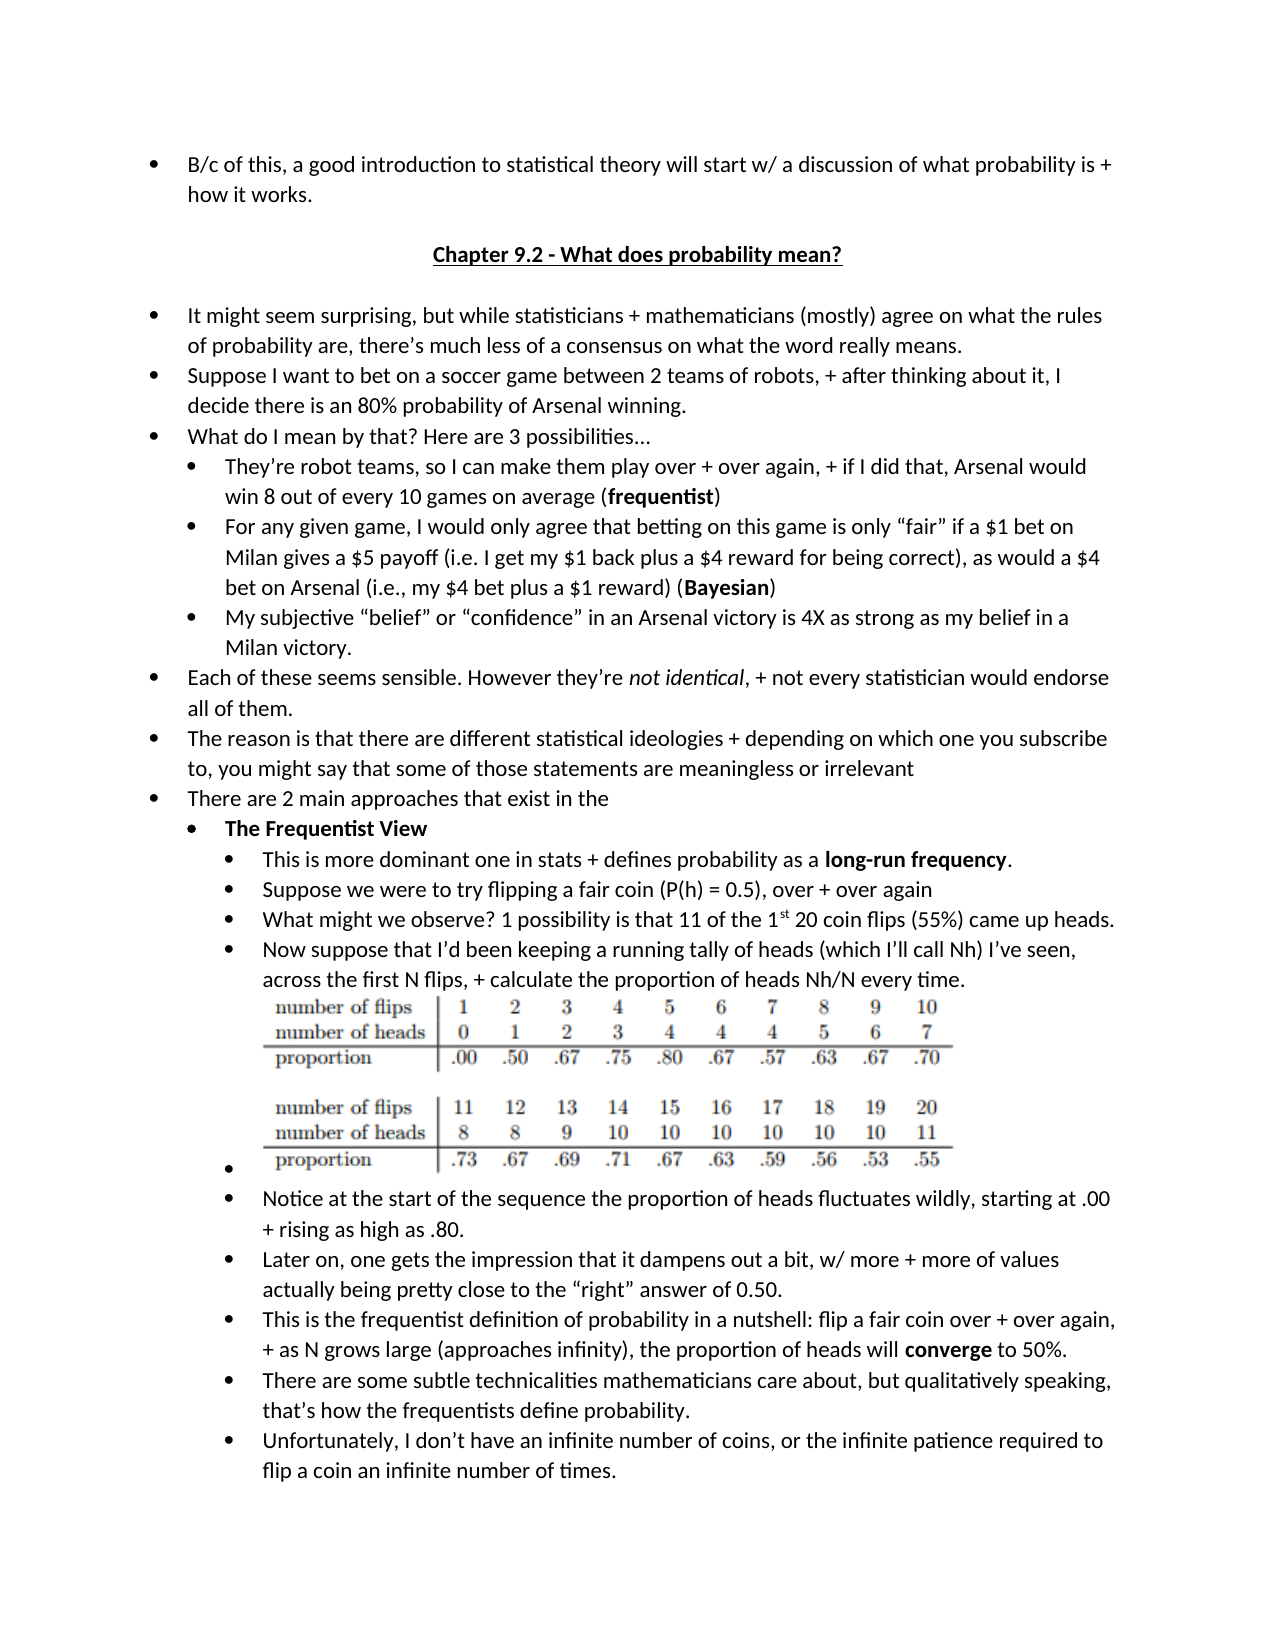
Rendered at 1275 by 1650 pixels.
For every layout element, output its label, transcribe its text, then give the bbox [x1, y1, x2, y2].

picture [262, 995, 963, 1177]
list Chapter 9.2 - What does probability mean? [150, 241, 1125, 269]
list Notice at the start of the sequence the proportion of heads fluctuates wildly, starting at .00 + rising as high as .80. [225, 1184, 1125, 1243]
list This is more dominant one in stats + defines probability as a long-run frequency. [225, 845, 1125, 873]
list Suppose we were to try flipping a fair coin (P(h) = 0.5), over + over again [225, 875, 1125, 903]
list There are 2 main approaches that exist in the [150, 784, 1125, 812]
list B/c of this, a good introduction to statistical theory will start w/ a discussion of what probability is + how it works. [150, 150, 1125, 208]
list Later on, one gets the impression that it dampens out a bit, w/ more + more of values actually being pretty close to the “right” answer of 0.50. [225, 1245, 1125, 1303]
list There are some subtle technicalities mathematicians care about, but qualitatively speaking, that’s how the frequentists define probability. [225, 1366, 1125, 1424]
list What might we observe? 1 possibility is that 11 of the 1st 20 coin flips (55%) came up heads. [225, 905, 1125, 933]
list It might seem surprising, but while statisticians + mathematicians (mostly) agree on what the rules of probability are, there’s much less of a consensus on what the word really means. [150, 301, 1125, 359]
list They’re robot teams, so I can make them play over + over again, + if I did that, Arsenal would win 8 out of every 10 games on average (frequentist) [187, 452, 1125, 510]
list The reason is that there are different statistical ideologies + depending on which one you subscribe to, you might say that some of those statements are meaningless or irrelevant [150, 724, 1125, 782]
list What do I mean by that? Here are 3 possibilities... [150, 422, 1125, 450]
list Unfortunately, I don’t have an infinite number of coins, or the infinite patience required to flip a coin an infinite number of times. [225, 1426, 1125, 1484]
list Now suppose that I’d been keeping a running tally of heads (which I’ll call Nh) I’ve seen, across the first N flips, + calculate the proportion of heads Nh/N every time. [225, 935, 1125, 994]
list Each of these seems sensible. However they’re not identical, + not every statistician would endorse all of them. [150, 663, 1125, 722]
list My subjective “belief” or “confidence” in an Arsenal victory is 4X as strong as my belief in a Milan victory. [187, 603, 1125, 661]
list The Frequentist View [187, 814, 1125, 843]
list This is the frequentist definition of probability in a nutshell: flip a fair coin over + over again, + as N grows large (approaches infinity), the proportion of heads will converge to 50%. [225, 1305, 1125, 1363]
list For any given game, I would only agree that betting on this game is only “fair” if a $1 bet on Milan gives a $5 payoff (i.e. I get my $1 back plus a $4 reward for being correct), as would a $4 bet on Arsenal (i.e., my $4 bet plus a $1 reward) (Bayesian) [187, 512, 1125, 601]
list Suppose I want to bet on a soccer game between 2 teams of robots, + after thinking about it, I decide there is an 80% probability of Arsenal winning. [150, 361, 1125, 420]
